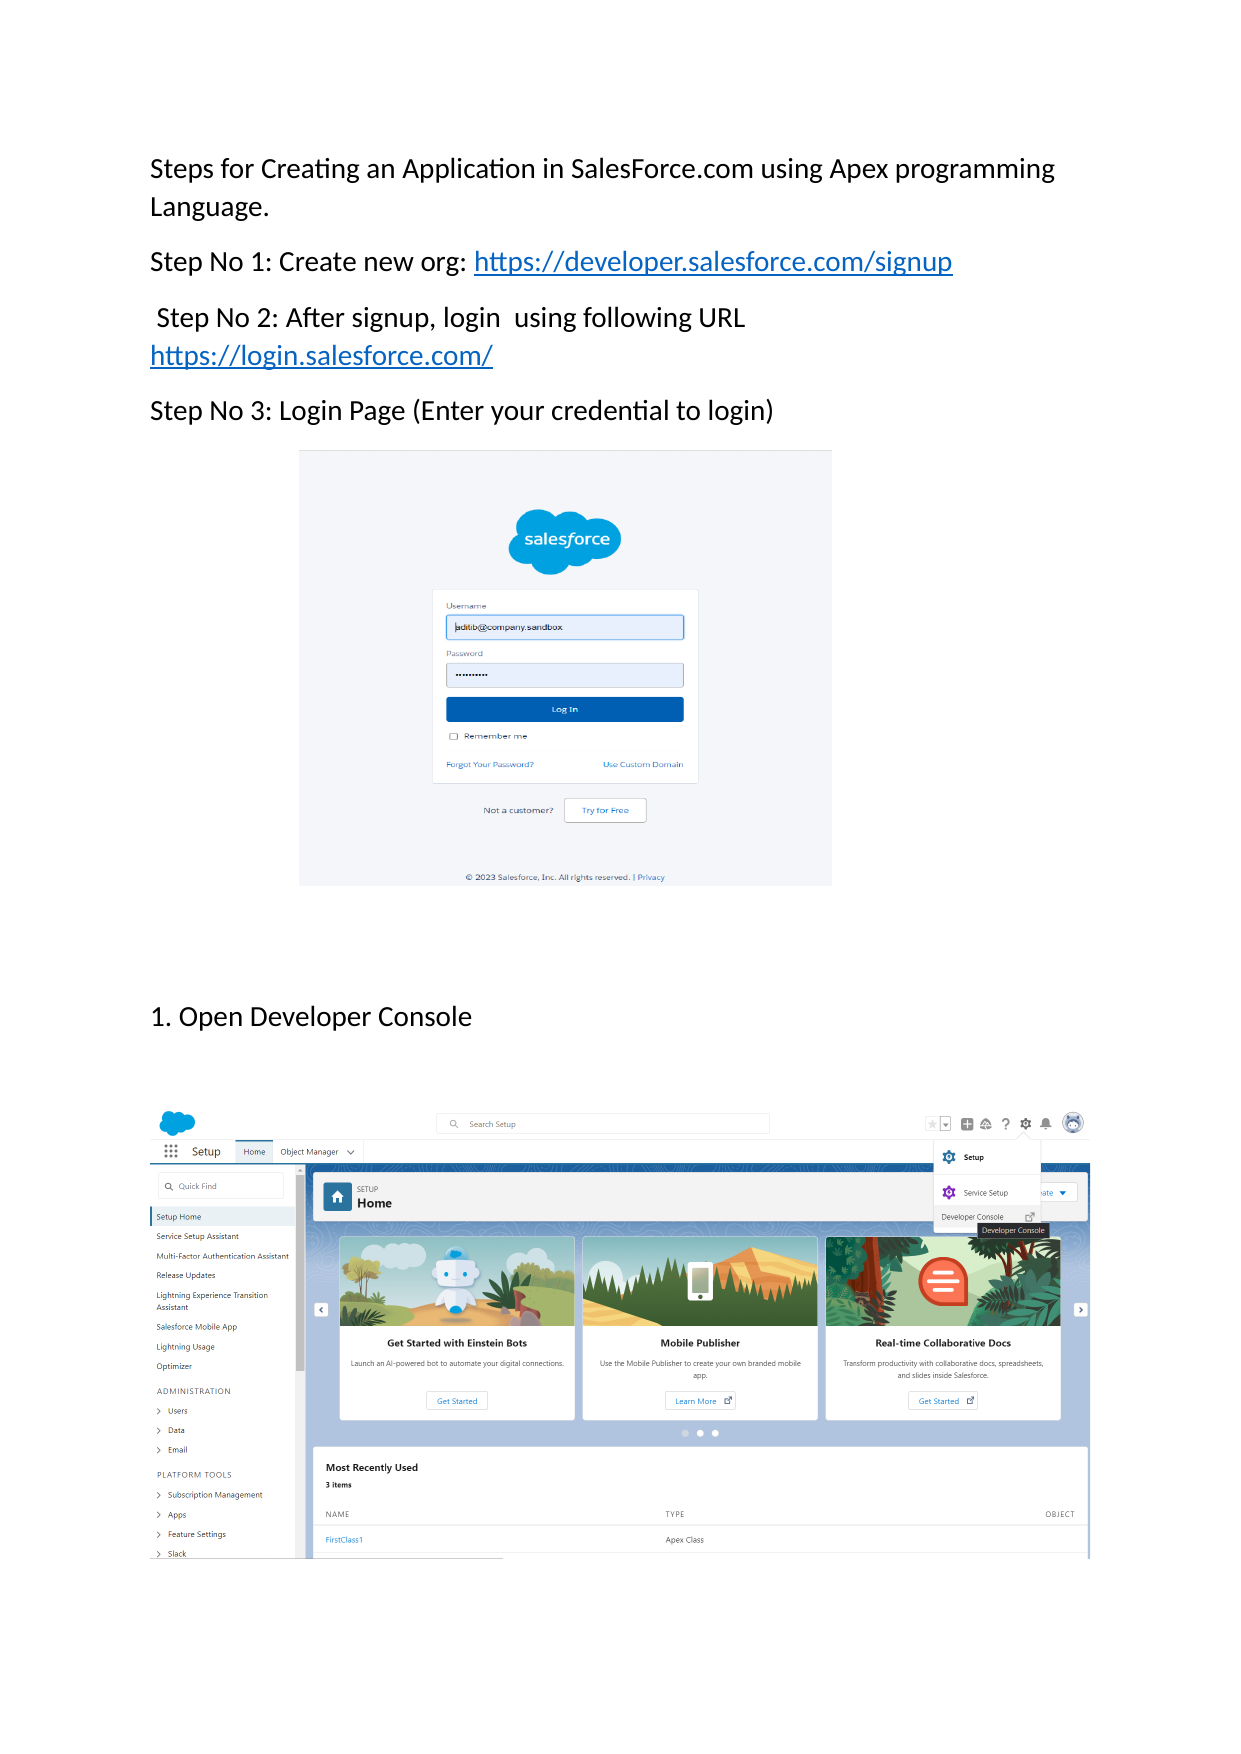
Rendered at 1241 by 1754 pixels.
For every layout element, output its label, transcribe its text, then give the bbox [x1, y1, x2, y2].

text Steps for Creating an Application in SalesForce.com using Apex programming Language. [150, 150, 1090, 224]
text Step No 2: After signup, login using following URL https://login.salesforce.com/ [150, 299, 1090, 373]
picture [297, 450, 832, 884]
text 1. Open Developer Console [150, 998, 1090, 1034]
text Step No 3: Login Page (Enter your credential to login) [150, 392, 1090, 428]
text Step No 1: Create new org: https://developer.salesforce.com/signup [150, 243, 1090, 279]
picture [150, 1108, 1091, 1559]
